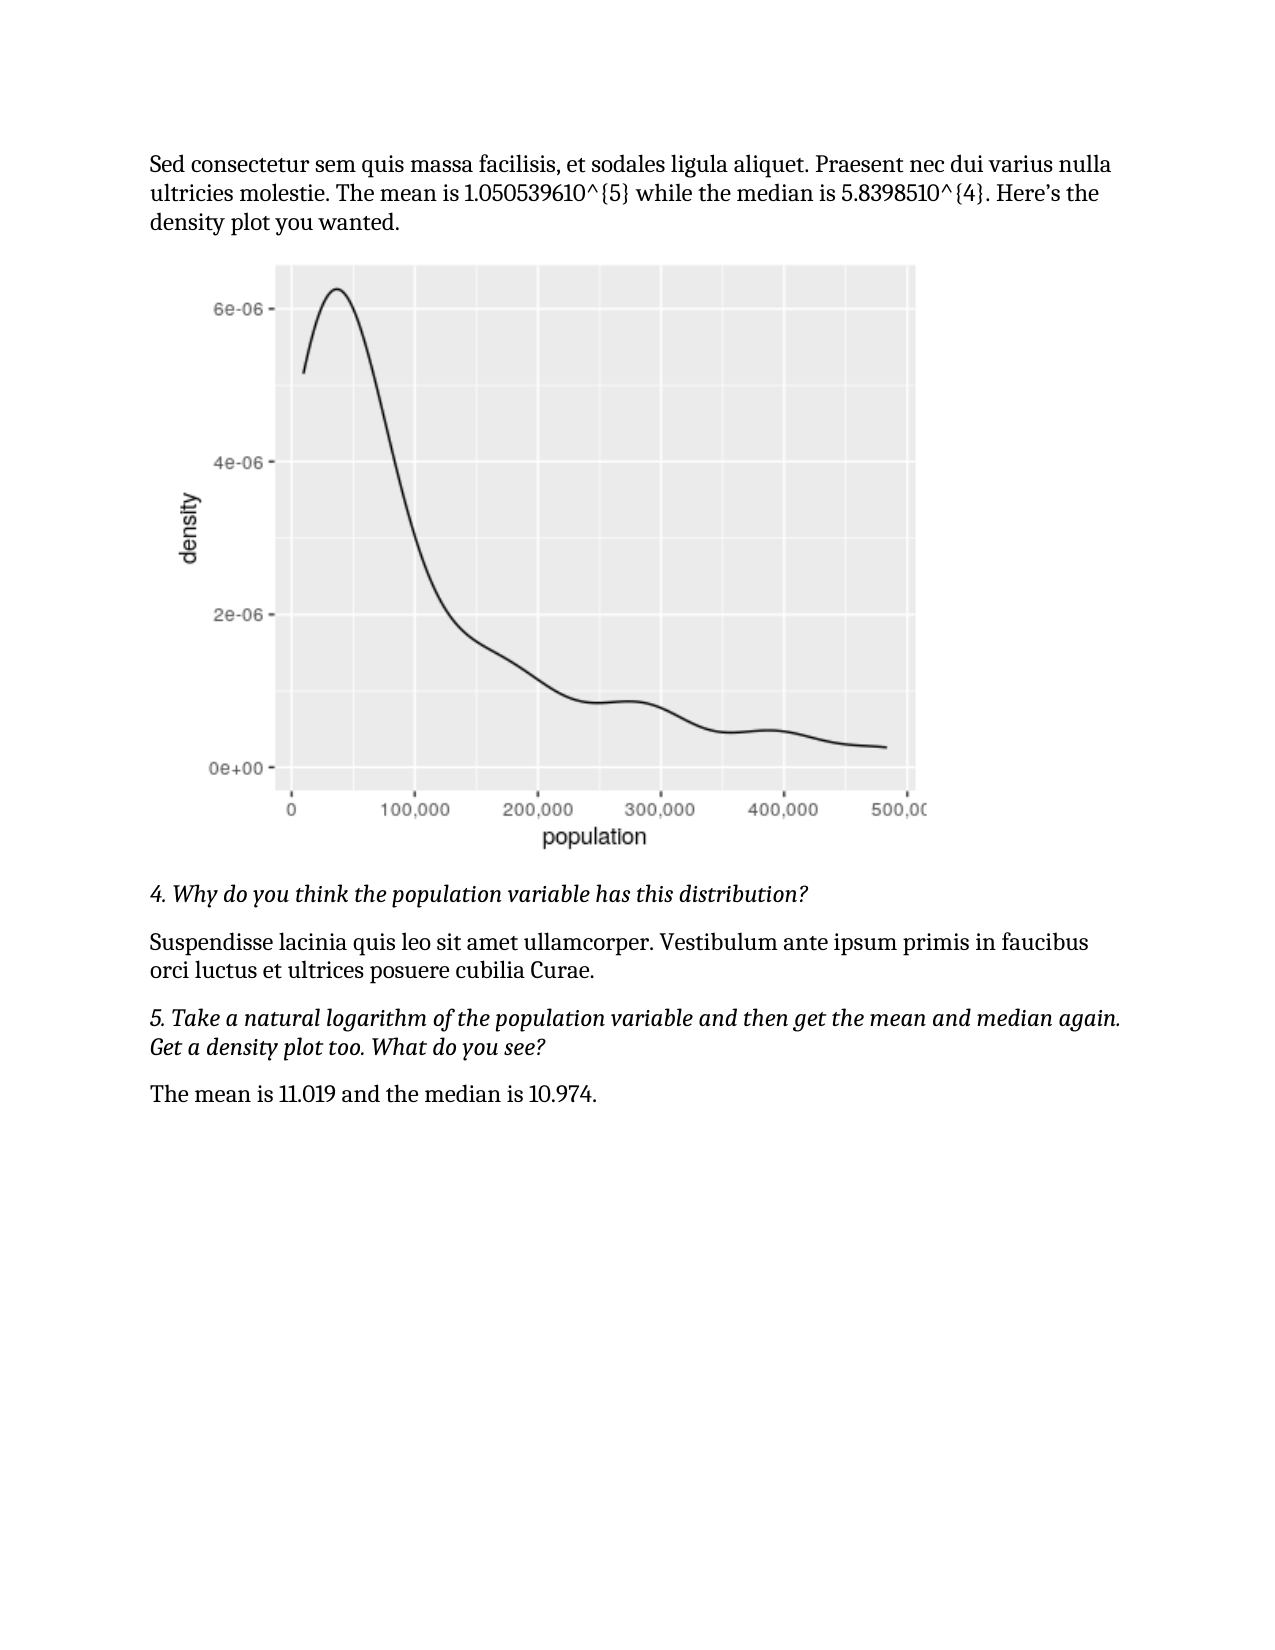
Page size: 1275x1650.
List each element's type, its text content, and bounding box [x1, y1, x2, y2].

text The mean is 11.019 and the median is 10.974. [150, 1080, 1125, 1109]
text Sed consectetur sem quis massa facilisis, et sodales ligula aliquet. Praesent nec dui varius nulla ultricies molestie. The mean is 1.050539610^{5} while the median is 5.8398510^{4}. Here’s the density plot you wanted. [150, 150, 1125, 236]
text Suspendisse lacinia quis leo sit amet ullamcorper. Vestibulum ante ipsum primis in faucibus orci luctus et ultrices posuere cubilia Curae. [150, 928, 1125, 985]
text 4. Why do you think the population variable has this distribution? [150, 880, 1125, 909]
picture [168, 255, 927, 862]
text 5. Take a natural logarithm of the population variable and then get the mean and median again. Get a density plot too. What do you see? [150, 1004, 1125, 1061]
